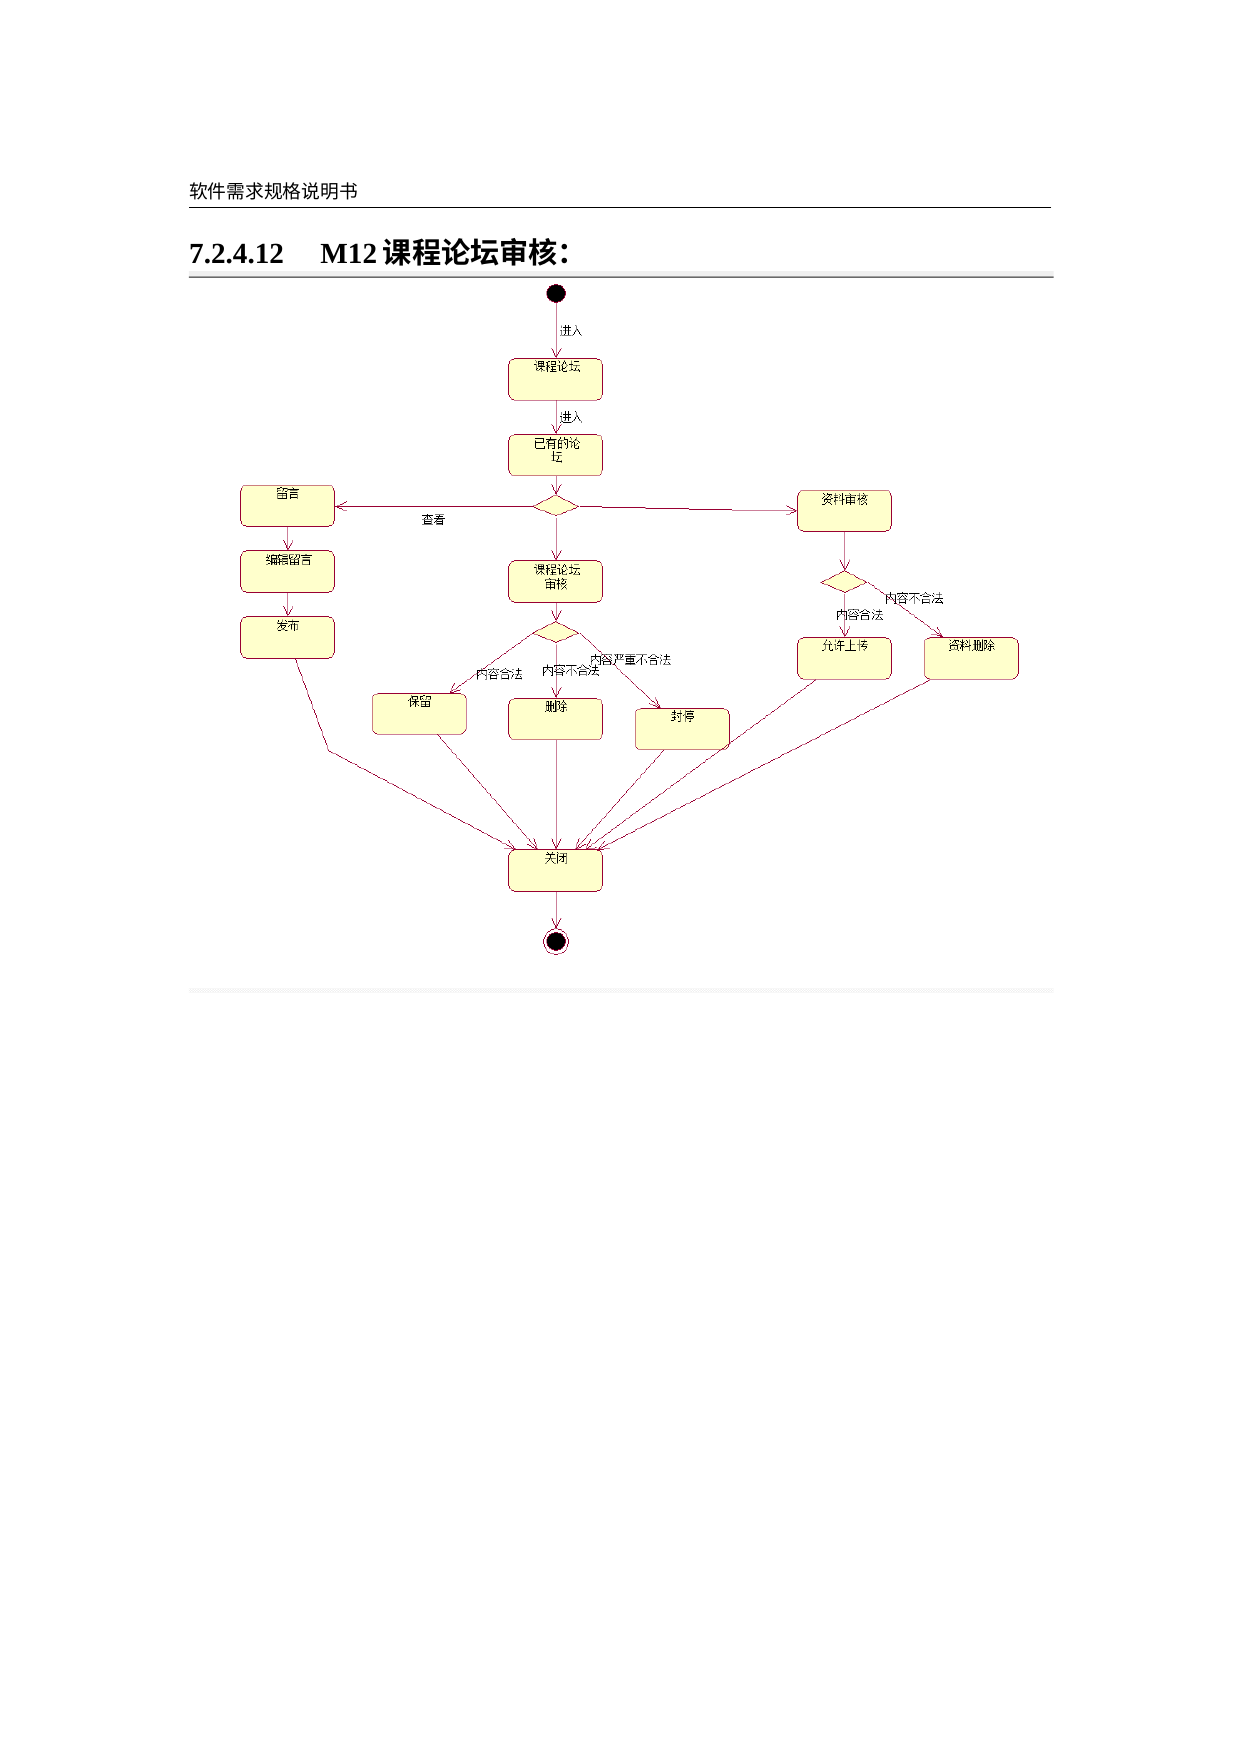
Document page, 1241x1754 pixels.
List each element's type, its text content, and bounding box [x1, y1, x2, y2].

picture [188, 271, 1054, 993]
subtitle M12课程论坛审核： [189, 229, 1051, 271]
